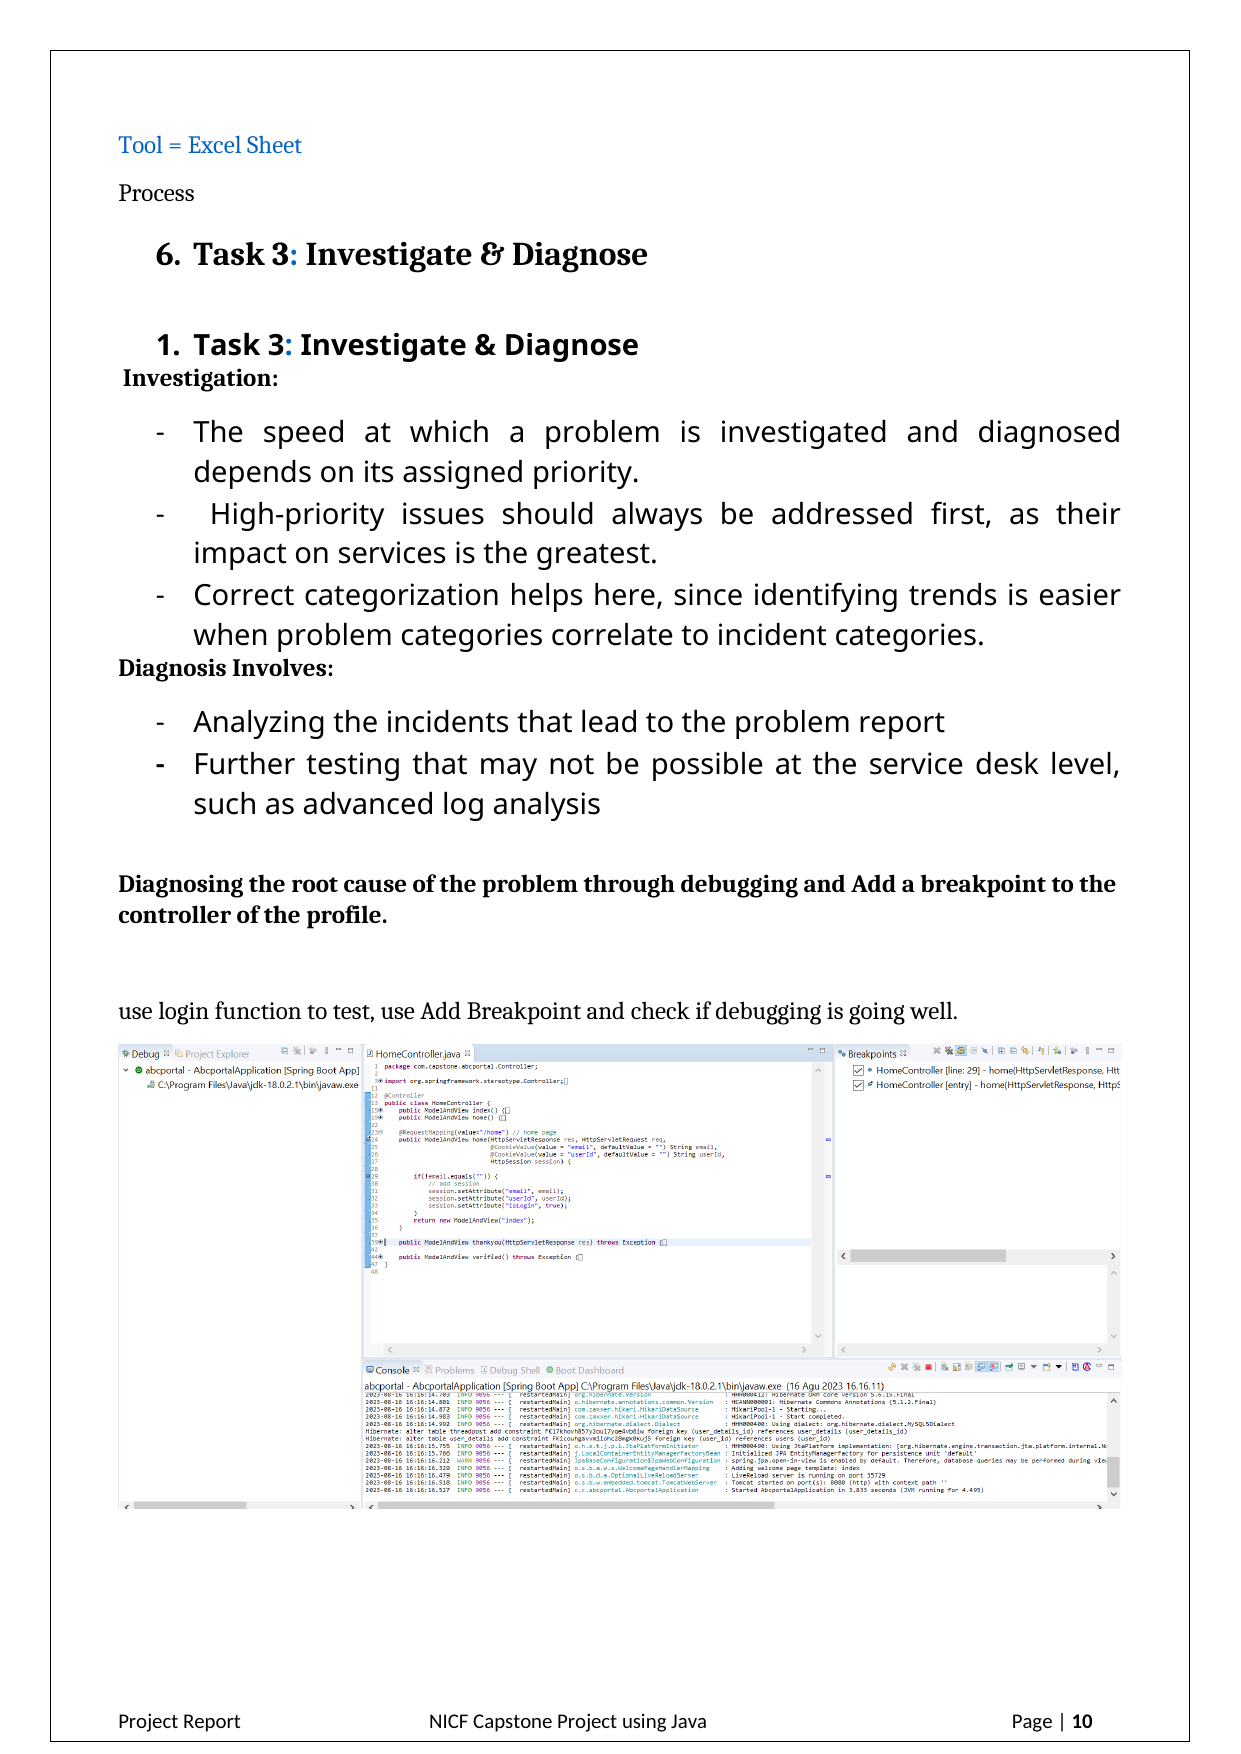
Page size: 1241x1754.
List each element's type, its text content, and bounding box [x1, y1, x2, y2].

text Tool = Excel Sheet [118, 131, 1122, 160]
list Correct categorization helps here, since identifying trends is easier when problem categories correlate to incident categories. [156, 574, 1122, 654]
text Diagnosing the root cause of the problem through debugging and Add a breakpoint to the controller of the profile. [118, 870, 1122, 930]
text Process [118, 179, 1122, 208]
list Task 3: Investigate & Diagnose [156, 324, 1122, 364]
list High-priority issues should always be addressed first, as their impact on services is the greatest. [156, 493, 1122, 572]
list Analyzing the incidents that lead to the problem report [156, 702, 1122, 741]
text Investigation: [118, 364, 1122, 393]
text use login function to test, use Add Breakpoint and check if debugging is going well. [118, 997, 1122, 1026]
list The speed at which a problem is investigated and diagnosed depends on its assigned priority. [156, 412, 1122, 491]
list Further testing that may not be possible at the service desk level, such as advanced log analysis [156, 743, 1122, 823]
subtitle Task 3: Investigate & Diagnose [156, 235, 1122, 273]
text Diagnosis Involves: [118, 654, 1122, 683]
picture [118, 1044, 1122, 1509]
